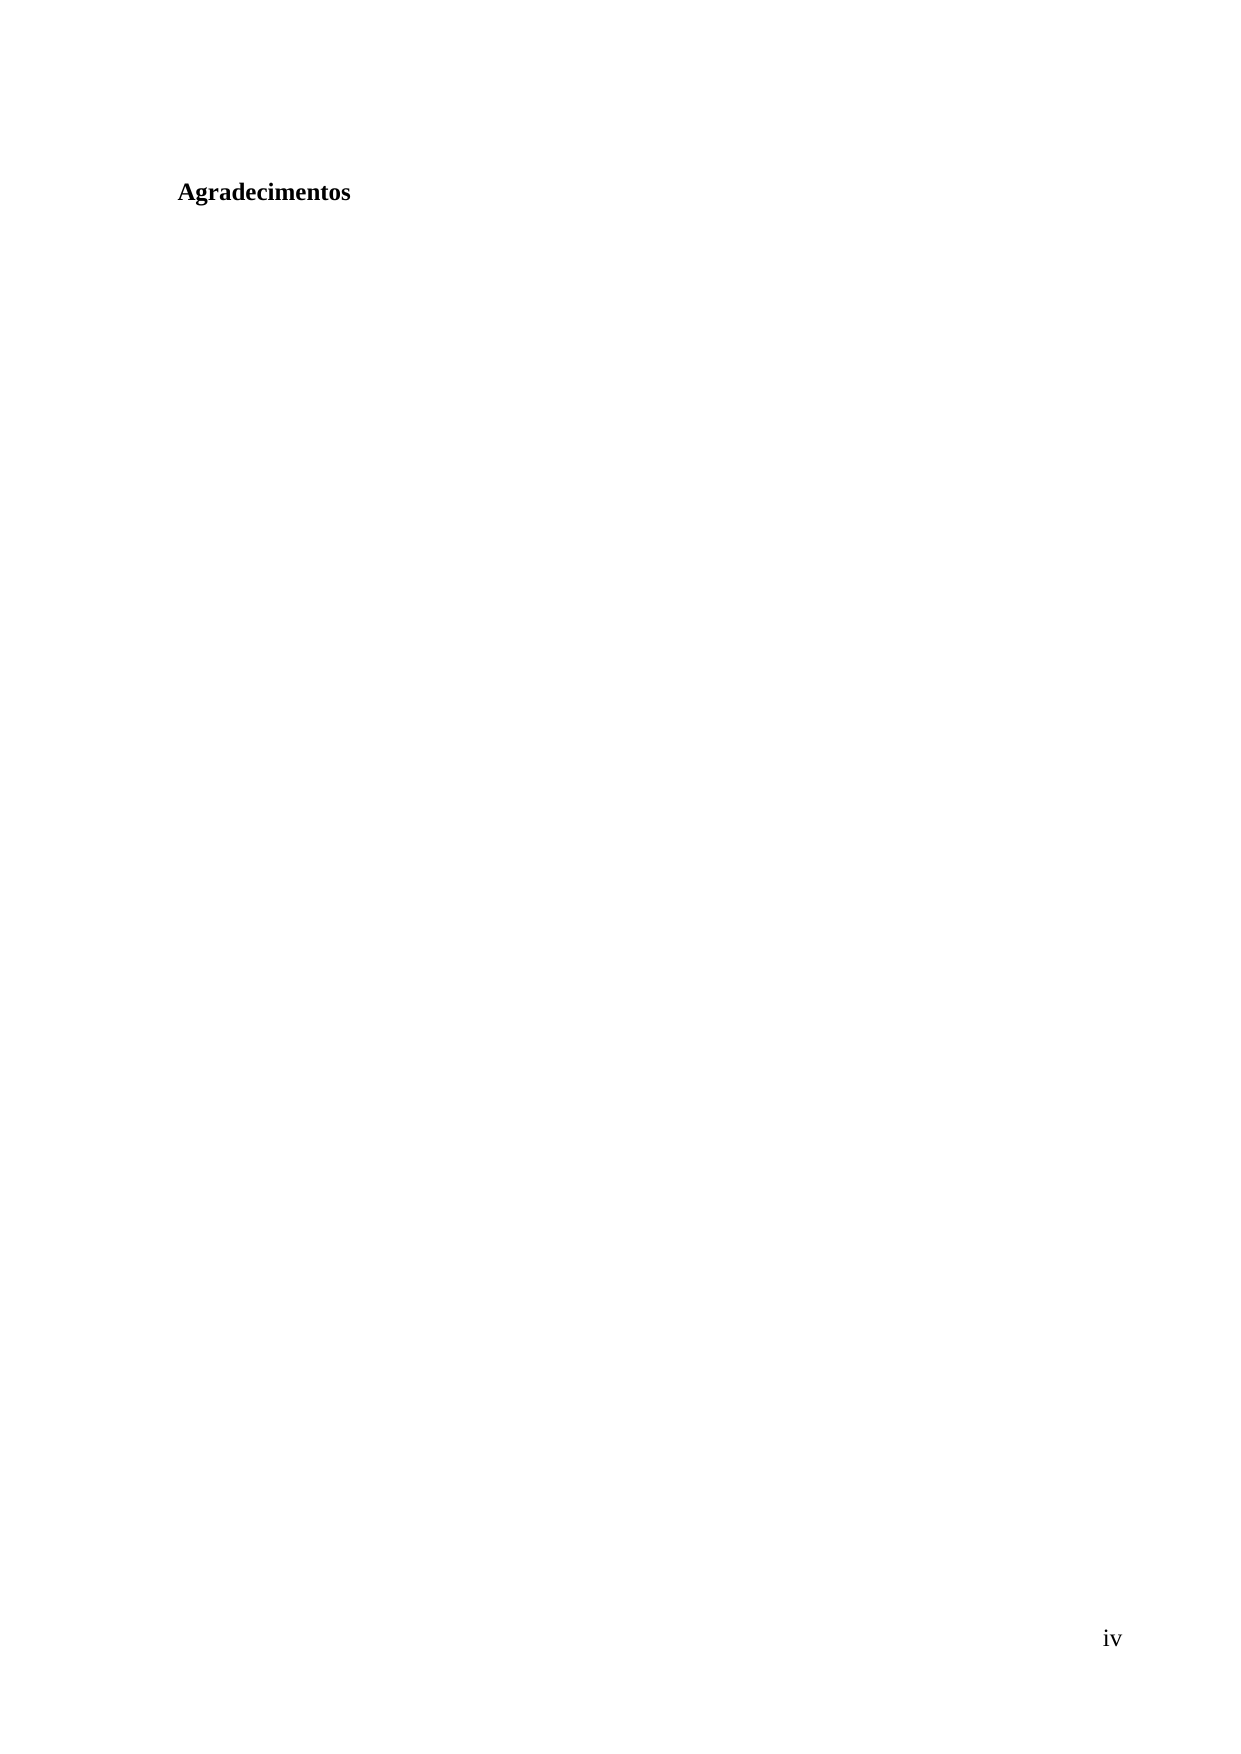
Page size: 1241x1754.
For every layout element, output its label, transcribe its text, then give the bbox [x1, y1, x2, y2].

subtitle Agradecimentos [177, 177, 1122, 206]
